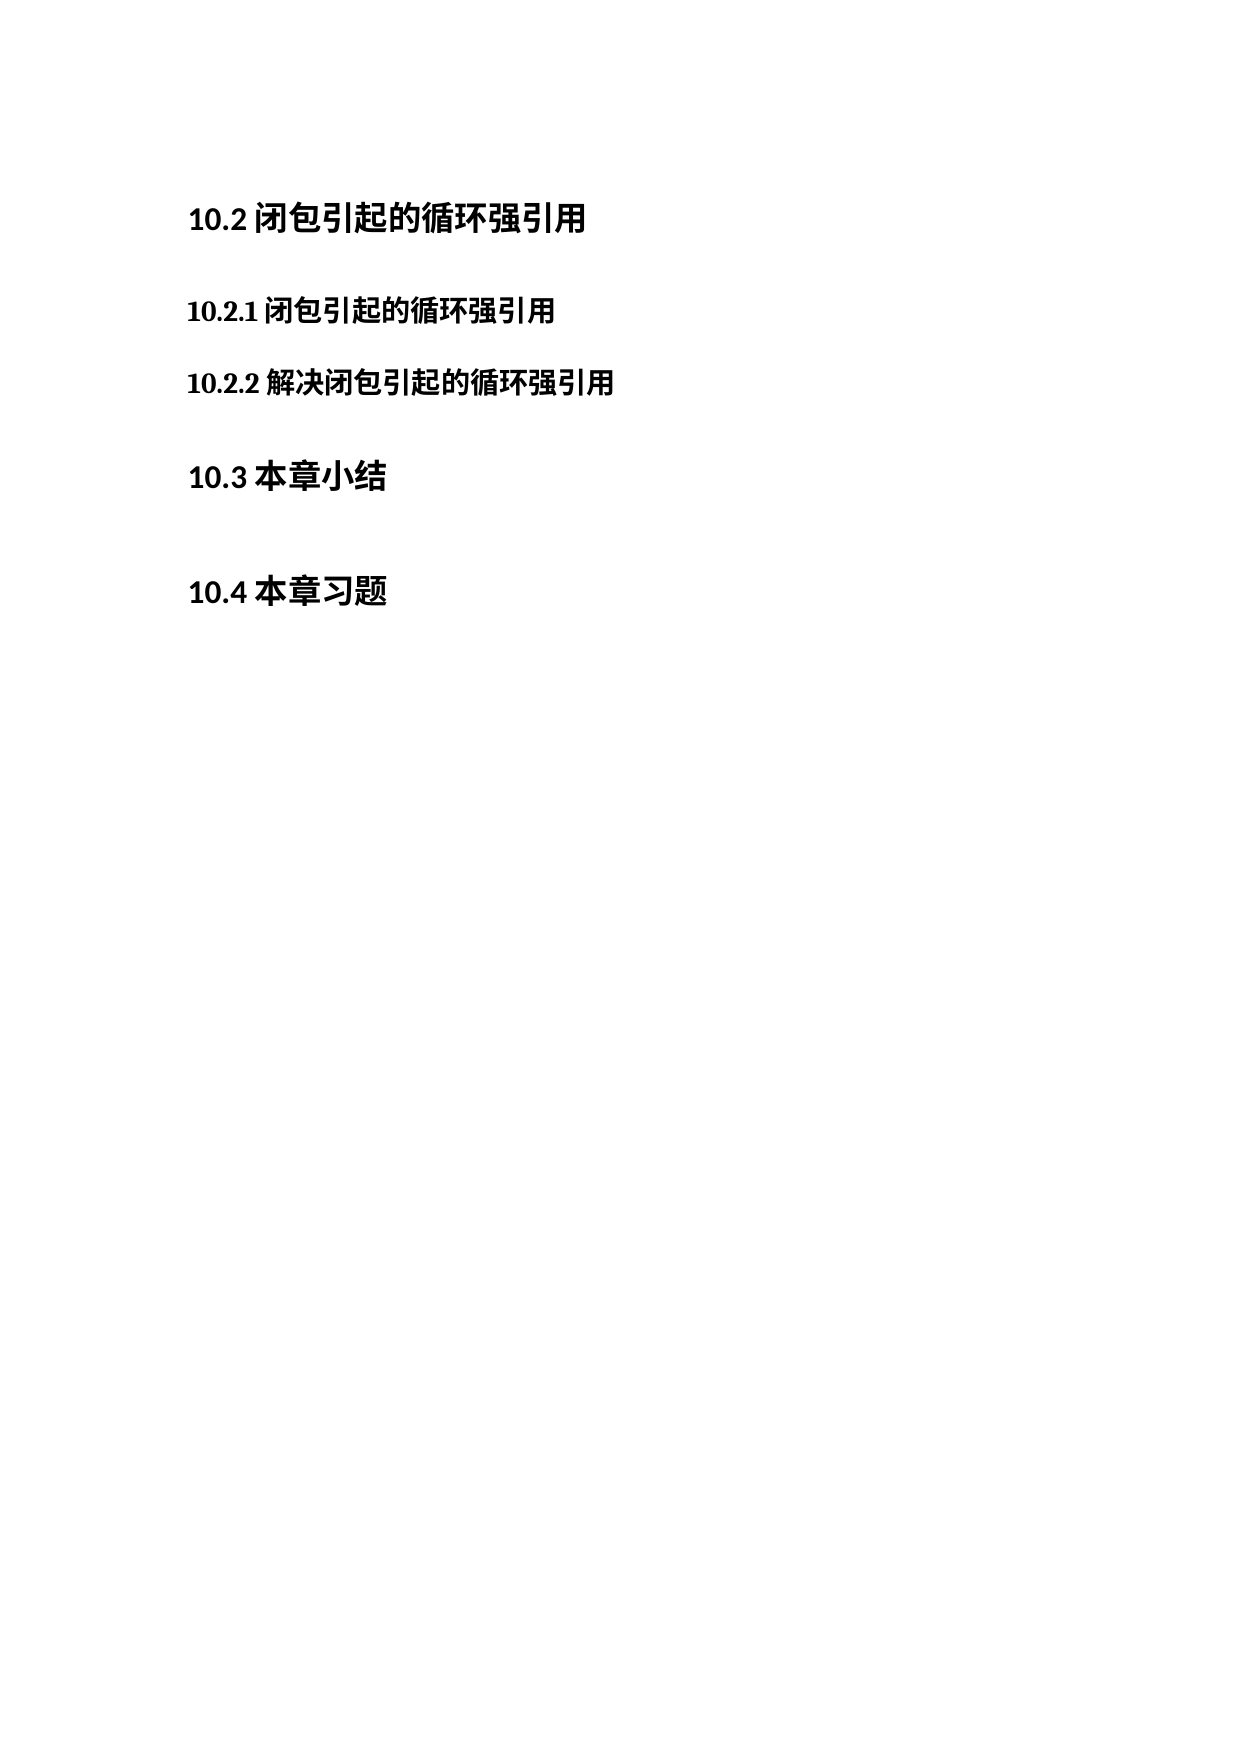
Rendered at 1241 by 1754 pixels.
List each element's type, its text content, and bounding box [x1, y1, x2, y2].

subtitle 10.2.2 解决闭包引起的循环强引用 [187, 358, 1053, 402]
subtitle 10.3 本章小结 [187, 429, 1053, 518]
subtitle 10.2.1 闭包引起的循环强引用 [187, 287, 1053, 331]
subtitle 10.4 本章习题 [187, 545, 1053, 633]
subtitle 10.2 闭包引起的循环强引用 [187, 172, 1053, 260]
